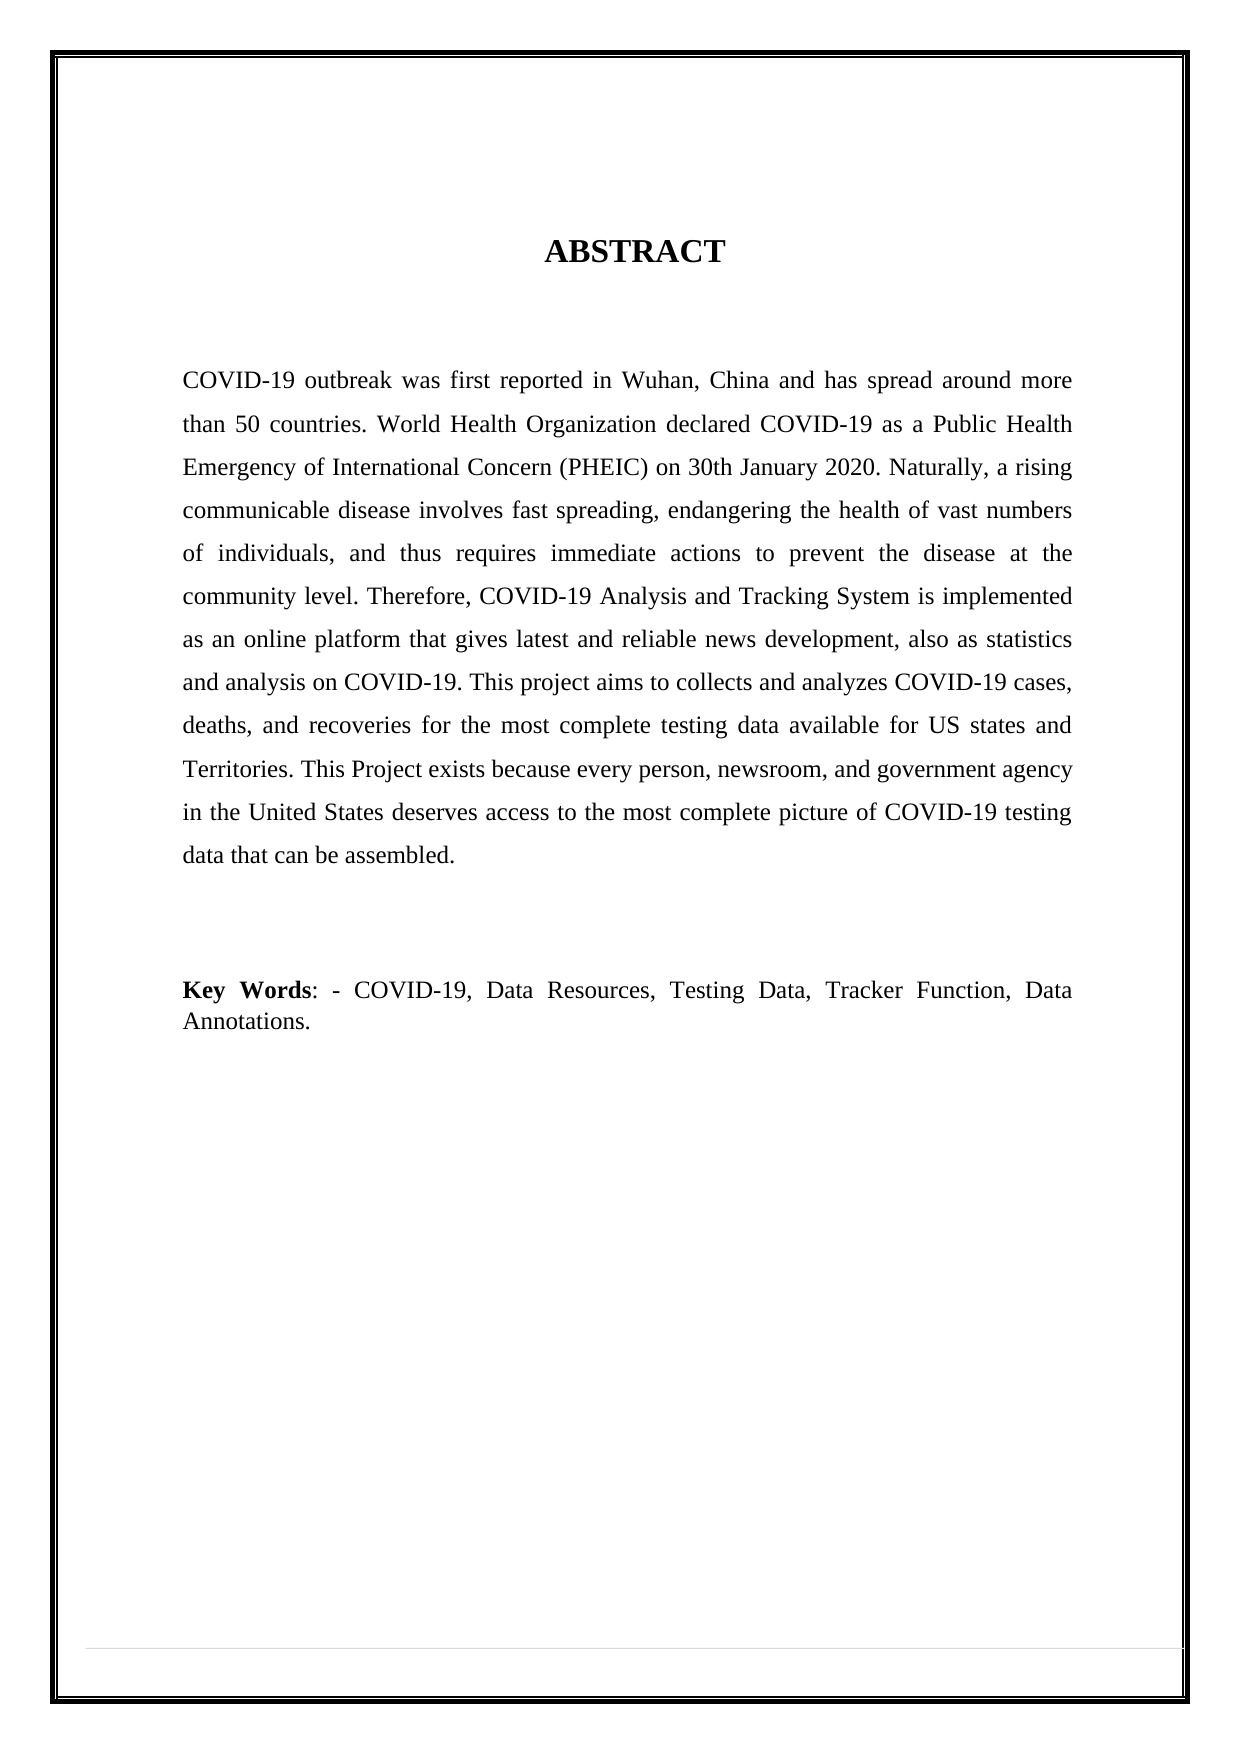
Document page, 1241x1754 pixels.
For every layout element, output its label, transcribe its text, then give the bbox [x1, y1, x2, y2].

text COVID-19 outbreak was first reported in Wuhan, China and has spread around more than 50 countries. World Health Organization declared COVID-19 as a Public Health Emergency of International Concern (PHEIC) on 30th January 2020. Naturally, a rising communicable disease involves fast spreading, endangering the health of vast numbers of individuals, and thus requires immediate actions to prevent the disease at the community level. Therefore, COVID-19 Analysis and Tracking System is implemented as an online platform that gives latest and reliable news development, also as statistics and analysis on COVID-19. This project aims to collects and analyzes COVID-19 cases, deaths, and recoveries for the most complete testing data available for US states and Territories. This Project exists because every person, newsroom, and government agency in the United States deserves access to the most complete picture of COVID-19 testing data that can be assembled. [182, 366, 1073, 869]
subtitle ABSTRACT [539, 231, 730, 270]
text Key Words: - COVID-19, Data Resources, Testing Data, Tracker Function, Data Annotations. [182, 975, 1073, 1034]
